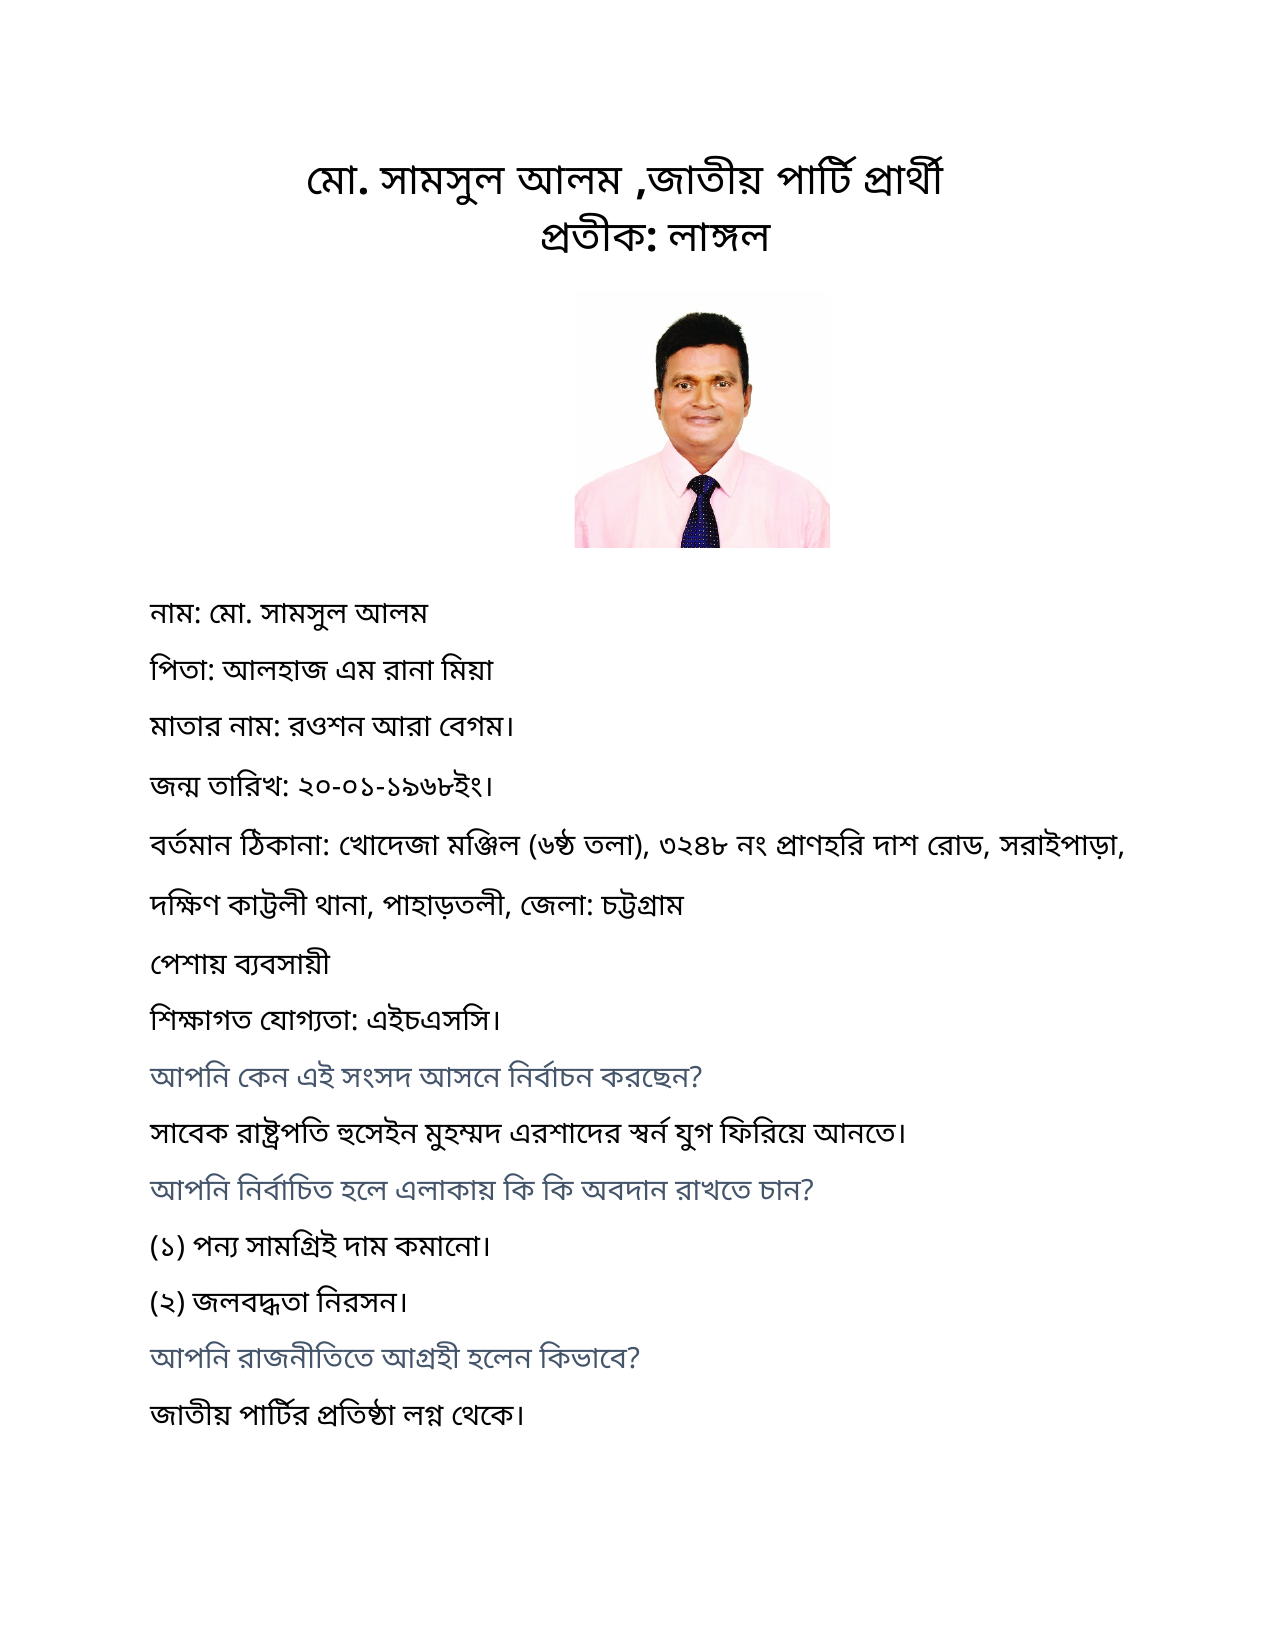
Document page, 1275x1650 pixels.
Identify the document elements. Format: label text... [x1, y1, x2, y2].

text মাতার নাম: রওশন আরা বেগম। [150, 705, 1125, 745]
text নাম: মো. সামসুল আলম [150, 593, 1125, 632]
text জাতীয় পার্টির প্রতিষ্ঠা লগ্ন থেকে। [150, 1394, 1125, 1434]
text (১) পন্য সামগ্রিই দাম কমানো। [150, 1225, 1125, 1265]
text আপনি রাজনীতিতে আগ্রহী হলেন কিভাবে? [150, 1338, 1125, 1377]
text পিতা: আলহাজ এম রানা মিয়া [150, 649, 1125, 689]
text আপনি নির্বাচিত হলে এলাকায় কি কি অবদান রাখতে চান? [150, 1169, 1125, 1208]
picture [574, 291, 831, 548]
text (২) জলবদ্ধতা নিরসন। [150, 1281, 1125, 1321]
text জন্ম তারিখ: ২০-০১-১৯৬৮ইং। [150, 765, 1125, 804]
text মো. সামসুল আলম ,জাতীয় পার্টি প্রার্থী [150, 150, 1125, 207]
text বর্তমান ঠিকানা: খোদেজা মঞ্জিল (৬ষ্ঠ তলা), ৩২৪৮ নং প্রাণহরি দাশ রোড, সরাইপাড়া, দক্ষিণ কাট্টলী থানা, পাহাড়তলী, জেলা: চট্টগ্রাম [150, 824, 1125, 923]
text শিক্ষাগত যোগ্যতা: এইচএসসি। [150, 1000, 1125, 1039]
text পেশায় ব্যবসায়ী [150, 943, 1125, 983]
text আপনি কেন এই সংসদ আসনে নির্বাচন করছেন? [150, 1056, 1125, 1096]
text সাবেক রাষ্ট্রপতি হুসেইন মুহম্মদ এরশাদের স্বর্ন যুগ ফিরিয়ে আনতে। [150, 1112, 1125, 1152]
text প্রতীক: লাঙ্গল [150, 207, 1125, 263]
